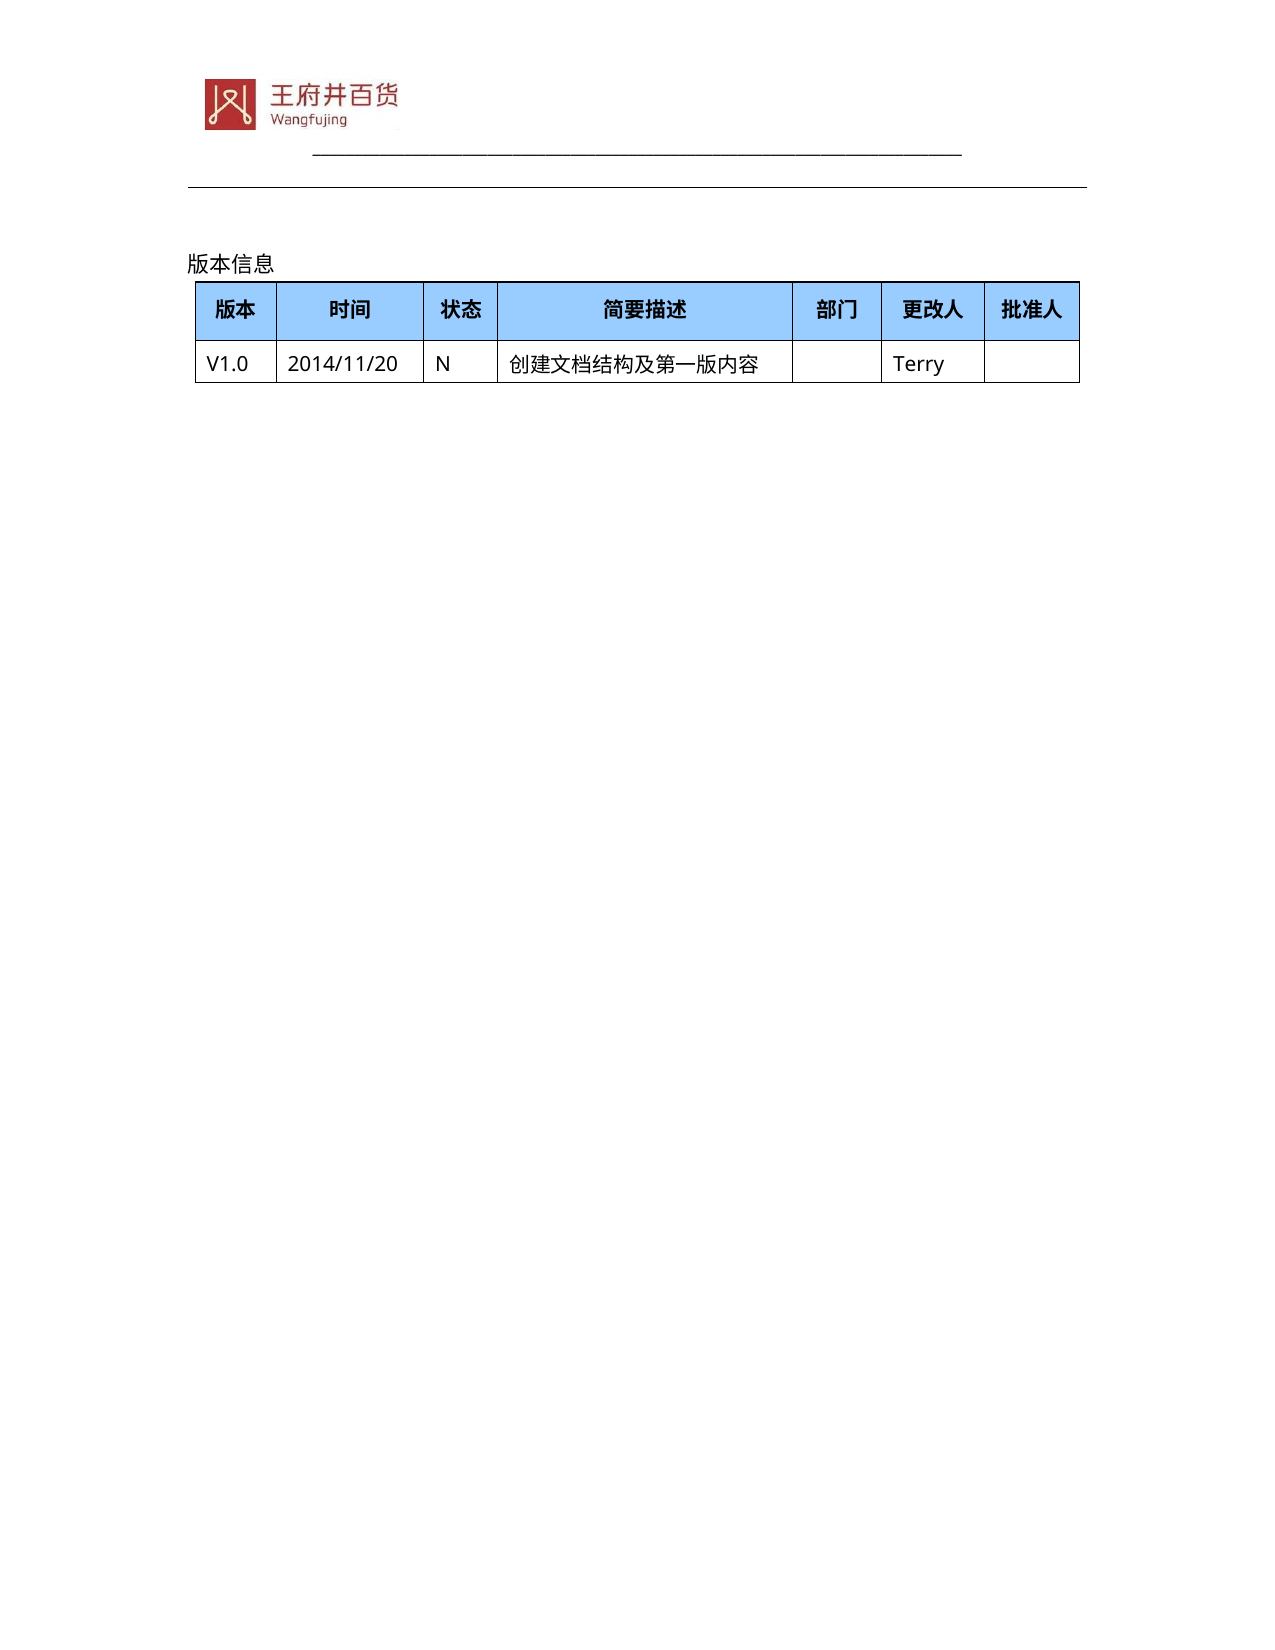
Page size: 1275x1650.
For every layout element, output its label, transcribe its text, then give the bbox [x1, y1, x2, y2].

table_header 状态 [424, 283, 497, 340]
table_header 时间 [277, 283, 423, 340]
table_cell [793, 341, 881, 382]
table_cell V1.0 [196, 341, 276, 382]
table_cell 创建文档结构及第一版内容 [498, 341, 792, 382]
picture [204, 73, 399, 134]
table_cell 2014/11/20 [277, 341, 423, 382]
table_cell N [424, 341, 497, 382]
table_cell [985, 341, 1079, 382]
table_header 更改人 [882, 283, 984, 340]
table_header 简要描述 [498, 283, 792, 340]
text 版本信息 [187, 244, 1087, 281]
table_cell Terry [882, 341, 984, 382]
table_header 部门 [793, 283, 881, 340]
table_header 版本 [196, 283, 276, 340]
table_header 批准人 [985, 283, 1079, 340]
